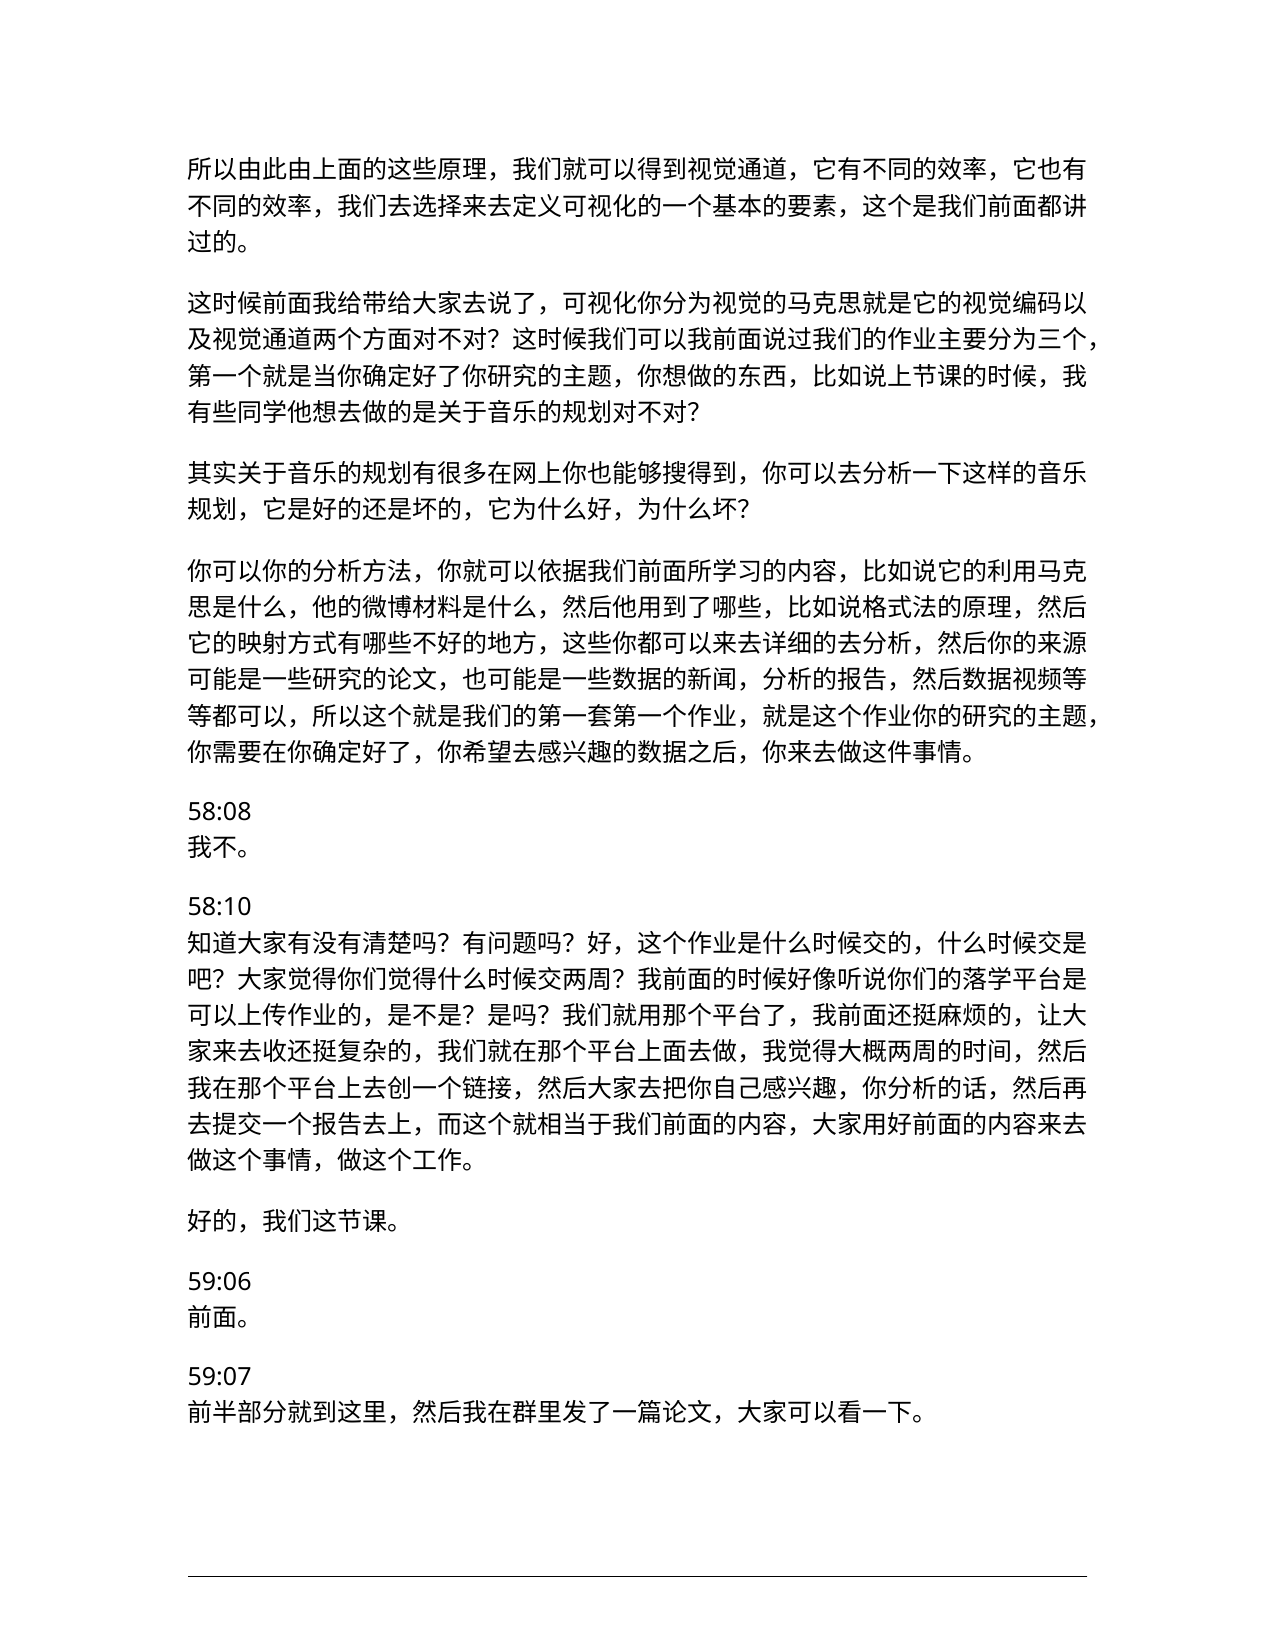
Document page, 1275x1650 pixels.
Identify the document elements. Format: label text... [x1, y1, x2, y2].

text 59:07 前半部分就到这里，然后我在群里发了一篇论文，大家可以看一下。 [187, 1358, 1087, 1429]
text 59:06 前面。 [187, 1263, 1087, 1333]
text 你可以你的分析方法，你就可以依据我们前面所学习的内容，比如说它的利用马克思是什么，他的微博材料是什么，然后他用到了哪些，比如说格式法的原理，然后它的映射方式有哪些不好的地方，这些你都可以来去详细的去分析，然后你的来源可能是一些研究的论文，也可能是一些数据的新闻，分析的报告，然后数据视频等等都可以，所以这个就是我们的第一套第一个作业，就是这个作业你的研究的主题，你需要在你确定好了，你希望去感兴趣的数据之后，你来去做这件事情。 [187, 551, 1087, 769]
text 所以由此由上面的这些原理，我们就可以得到视觉通道，它有不同的效率，它也有不同的效率，我们去选择来去定义可视化的一个基本的要素，这个是我们前面都讲过的。 [187, 150, 1087, 259]
text 58:10 知道大家有没有清楚吗？有问题吗？好，这个作业是什么时候交的，什么时候交是吧？大家觉得你们觉得什么时候交两周？我前面的时候好像听说你们的落学平台是可以上传作业的，是不是？是吗？我们就用那个平台了，我前面还挺麻烦的，让大家来去收还挺复杂的，我们就在那个平台上面去做，我觉得大概两周的时间，然后我在那个平台上去创一个链接，然后大家去把你自己感兴趣，你分析的话，然后再去提交一个报告去上，而这个就相当于我们前面的内容，大家用好前面的内容来去做这个事情，做这个工作。 [187, 889, 1087, 1177]
text 这时候前面我给带给大家去说了，可视化你分为视觉的马克思就是它的视觉编码以及视觉通道两个方面对不对？这时候我们可以我前面说过我们的作业主要分为三个，第一个就是当你确定好了你研究的主题，你想做的东西，比如说上节课的时候，我有些同学他想去做的是关于音乐的规划对不对？ [187, 284, 1087, 429]
text 58:08 我不。 [187, 794, 1087, 864]
text 其实关于音乐的规划有很多在网上你也能够搜得到，你可以去分析一下这样的音乐规划，它是好的还是坏的，它为什么好，为什么坏？ [187, 454, 1087, 526]
text 好的，我们这节课。 [187, 1202, 1087, 1238]
